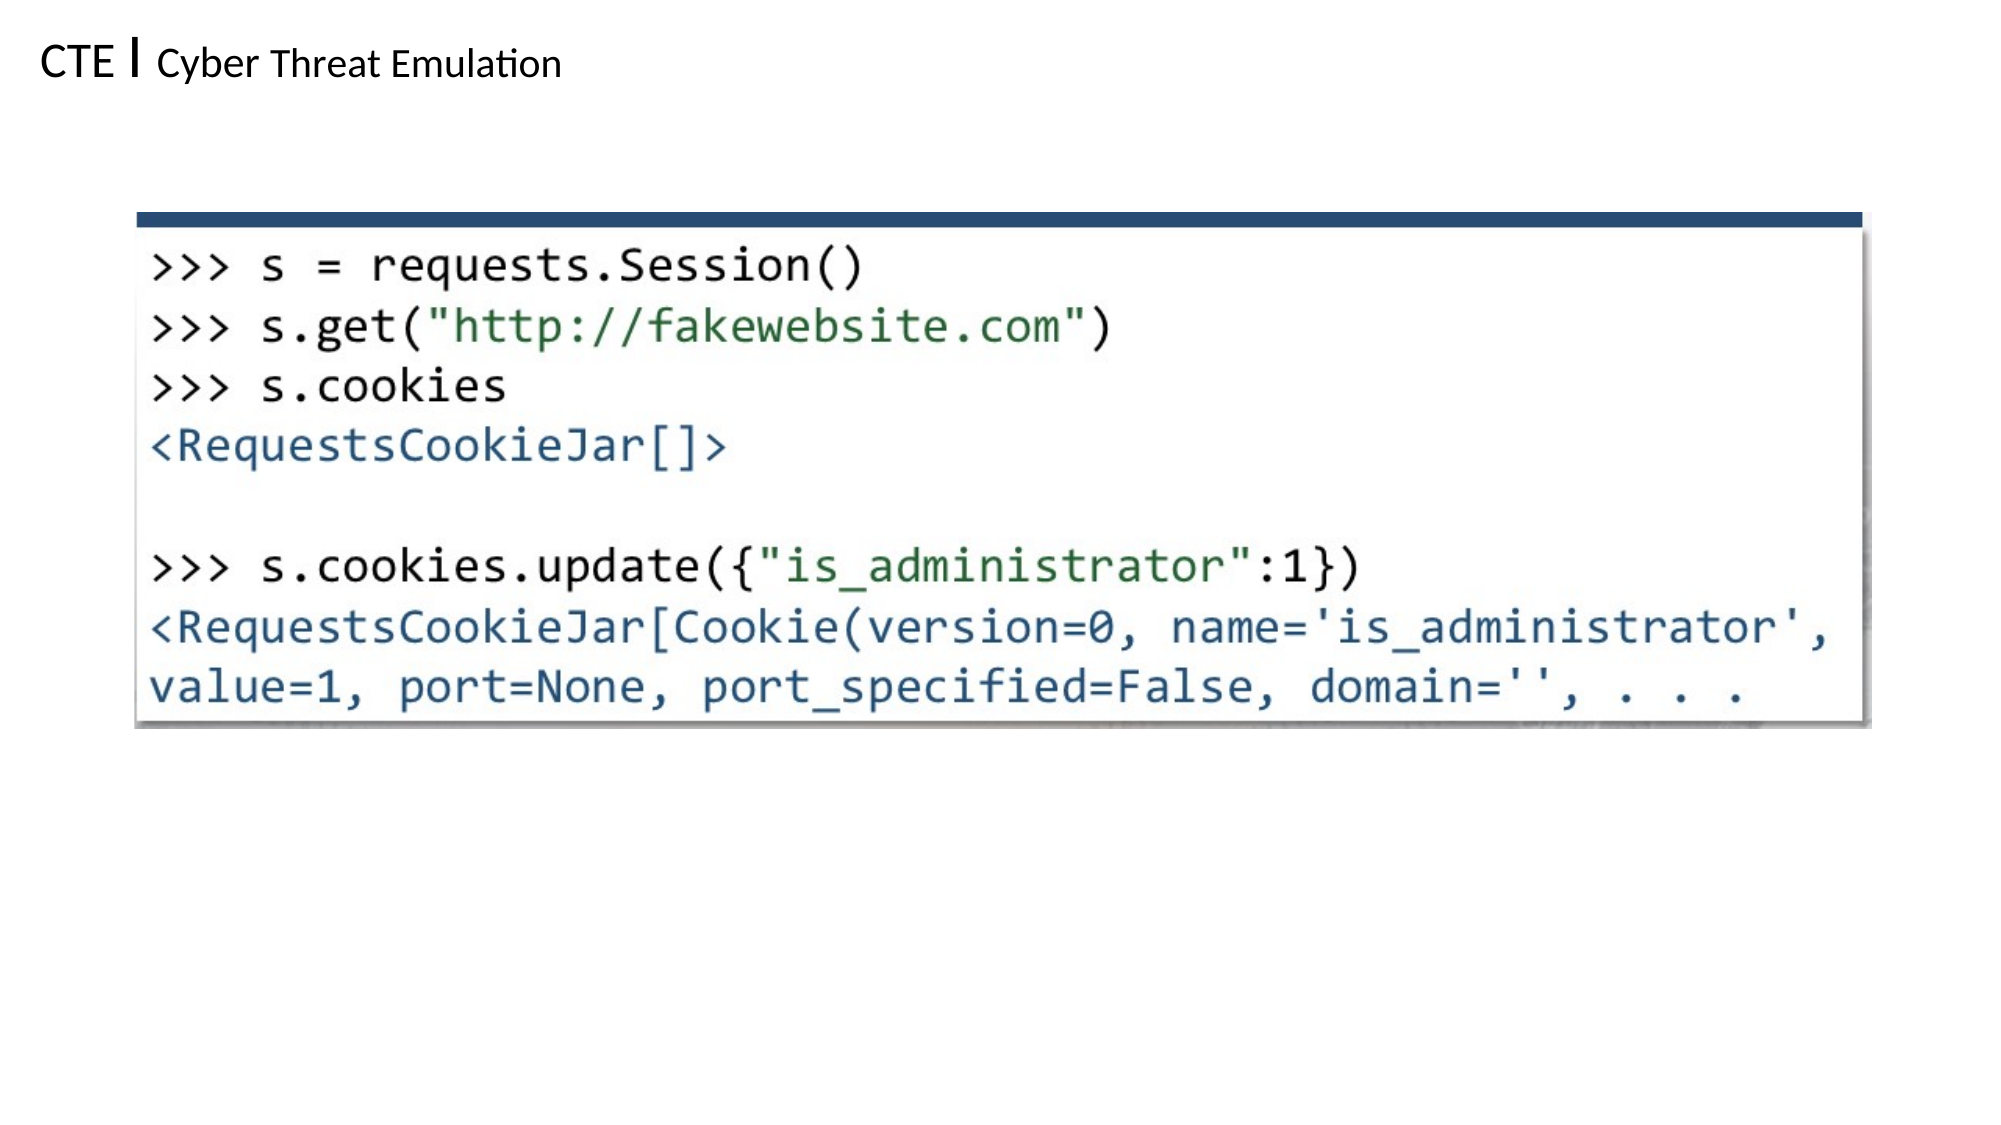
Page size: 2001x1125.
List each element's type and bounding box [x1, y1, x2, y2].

picture [134, 212, 1872, 729]
